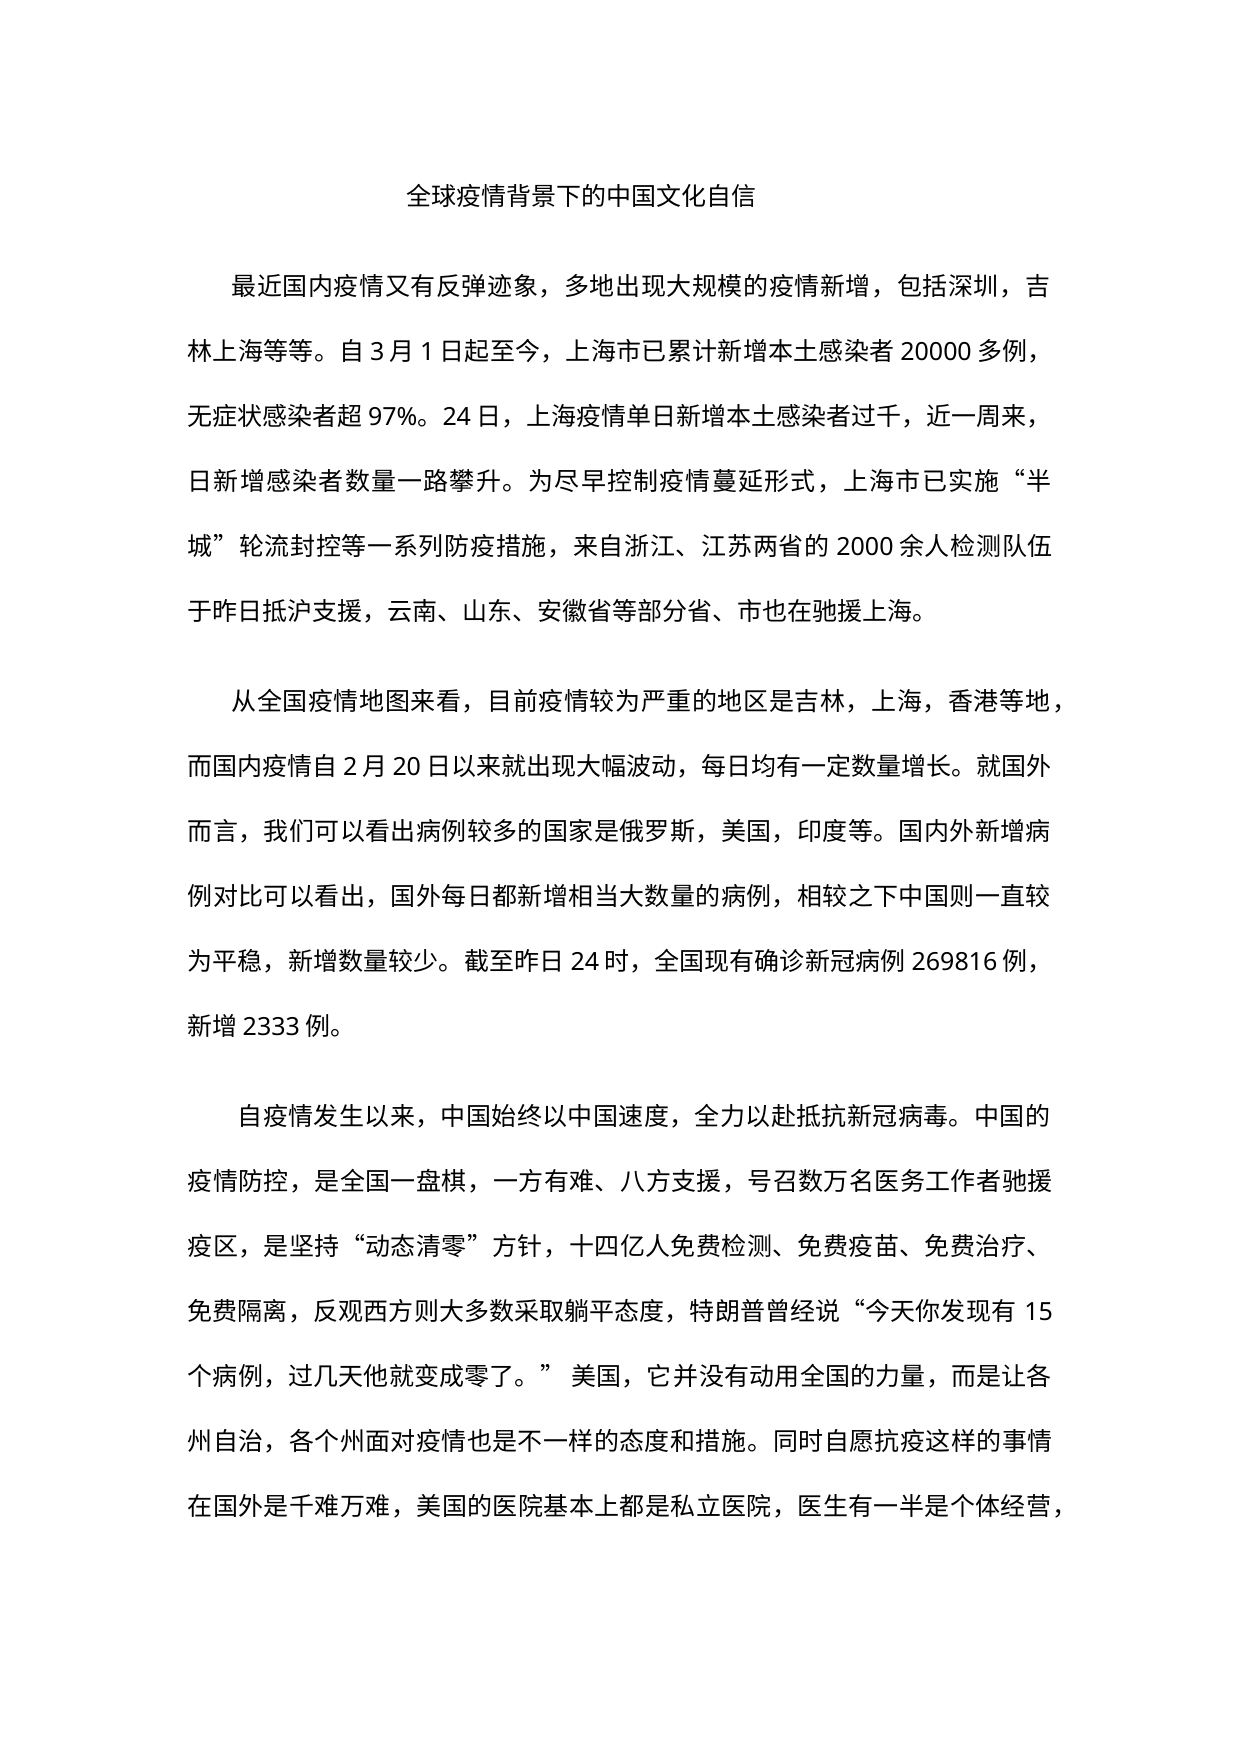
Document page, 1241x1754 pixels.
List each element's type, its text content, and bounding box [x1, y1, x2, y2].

text 从全国疫情地图来看，目前疫情较为严重的地区是吉林，上海，香港等地，而国内疫情自2月20日以来就出现大幅波动，每日均有一定数量增长。就国外而言，我们可以看出病例较多的国家是俄罗斯，美国，印度等。国内外新增病例对比可以看出，国外每日都新增相当大数量的病例，相较之下中国则一直较为平稳，新增数量较少。截至昨日24时，全国现有确诊新冠病例269816例，新增2333例。 [187, 667, 1053, 1057]
text 全球疫情背景下的中国文化自信 [362, 162, 1053, 227]
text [187, 1082, 1053, 1537]
text 最近国内疫情又有反弹迹象，多地出现大规模的疫情新增，包括深圳，吉林上海等等。自3月1日起至今，上海市已累计新增本土感染者20000多例，无症状感染者超97%。24日，上海疫情单日新增本土感染者过千，近一周来，日新增感染者数量一路攀升。为尽早控制疫情蔓延形式，上海市已实施“半城”轮流封控等一系列防疫措施，来自浙江、江苏两省的2000余人检测队伍于昨日抵沪支援，云南、山东、安徽省等部分省、市也在驰援上海。 [187, 252, 1053, 642]
